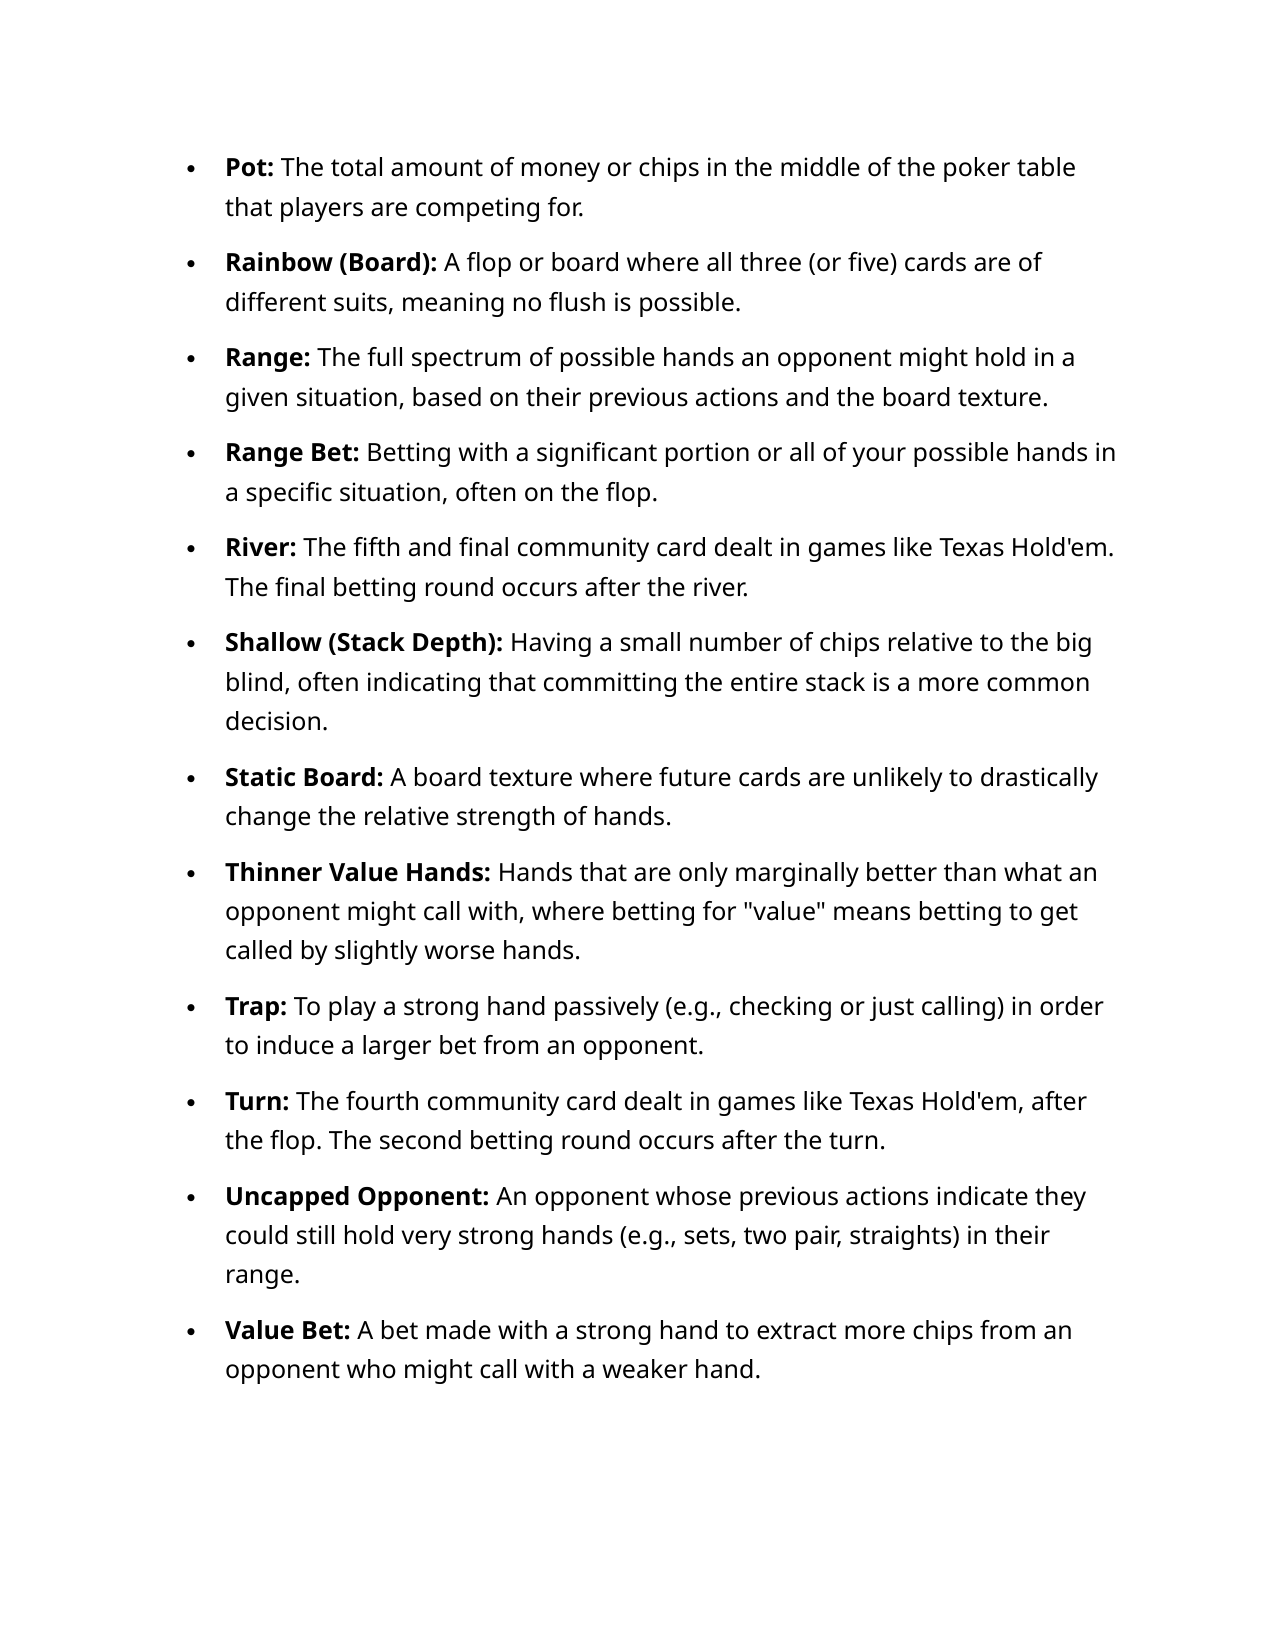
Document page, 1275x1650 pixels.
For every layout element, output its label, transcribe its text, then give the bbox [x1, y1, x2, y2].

list Range: The full spectrum of possible hands an opponent might hold in a given situation, based on their previous actions and the board texture. [187, 340, 1125, 413]
list Shallow (Stack Depth): Having a small number of chips relative to the big blind, often indicating that committing the entire stack is a more common decision. [187, 625, 1125, 737]
list River: The fifth and final community card dealt in games like Texas Hold'em. The final betting round occurs after the river. [187, 530, 1125, 603]
list Rainbow (Board): A flop or board where all three (or five) cards are of different suits, meaning no flush is possible. [187, 245, 1125, 318]
list Static Board: A board texture where future cards are unlikely to drastically change the relative strength of hands. [187, 759, 1125, 832]
list Trap: To play a strong hand passively (e.g., checking or just calling) in order to induce a larger bet from an opponent. [187, 988, 1125, 1062]
list Turn: The fourth community card dealt in games like Texas Hold'em, after the flop. The second betting round occurs after the turn. [187, 1083, 1125, 1157]
list Range Bet: Betting with a significant portion or all of your possible hands in a specific situation, often on the flop. [187, 435, 1125, 508]
list Thinner Value Hands: Hands that are only marginally better than what an opponent might call with, where betting for "value" means betting to get called by slightly worse hands. [187, 854, 1125, 967]
list Uncapped Opponent: An opponent whose previous actions indicate they could still hold very strong hands (e.g., sets, two pair, straights) in their range. [187, 1178, 1125, 1291]
list Value Bet: A bet made with a strong hand to extract more chips from an opponent who might call with a weaker hand. [187, 1312, 1125, 1386]
list Pot: The total amount of money or chips in the middle of the poker table that players are competing for. [187, 150, 1125, 223]
